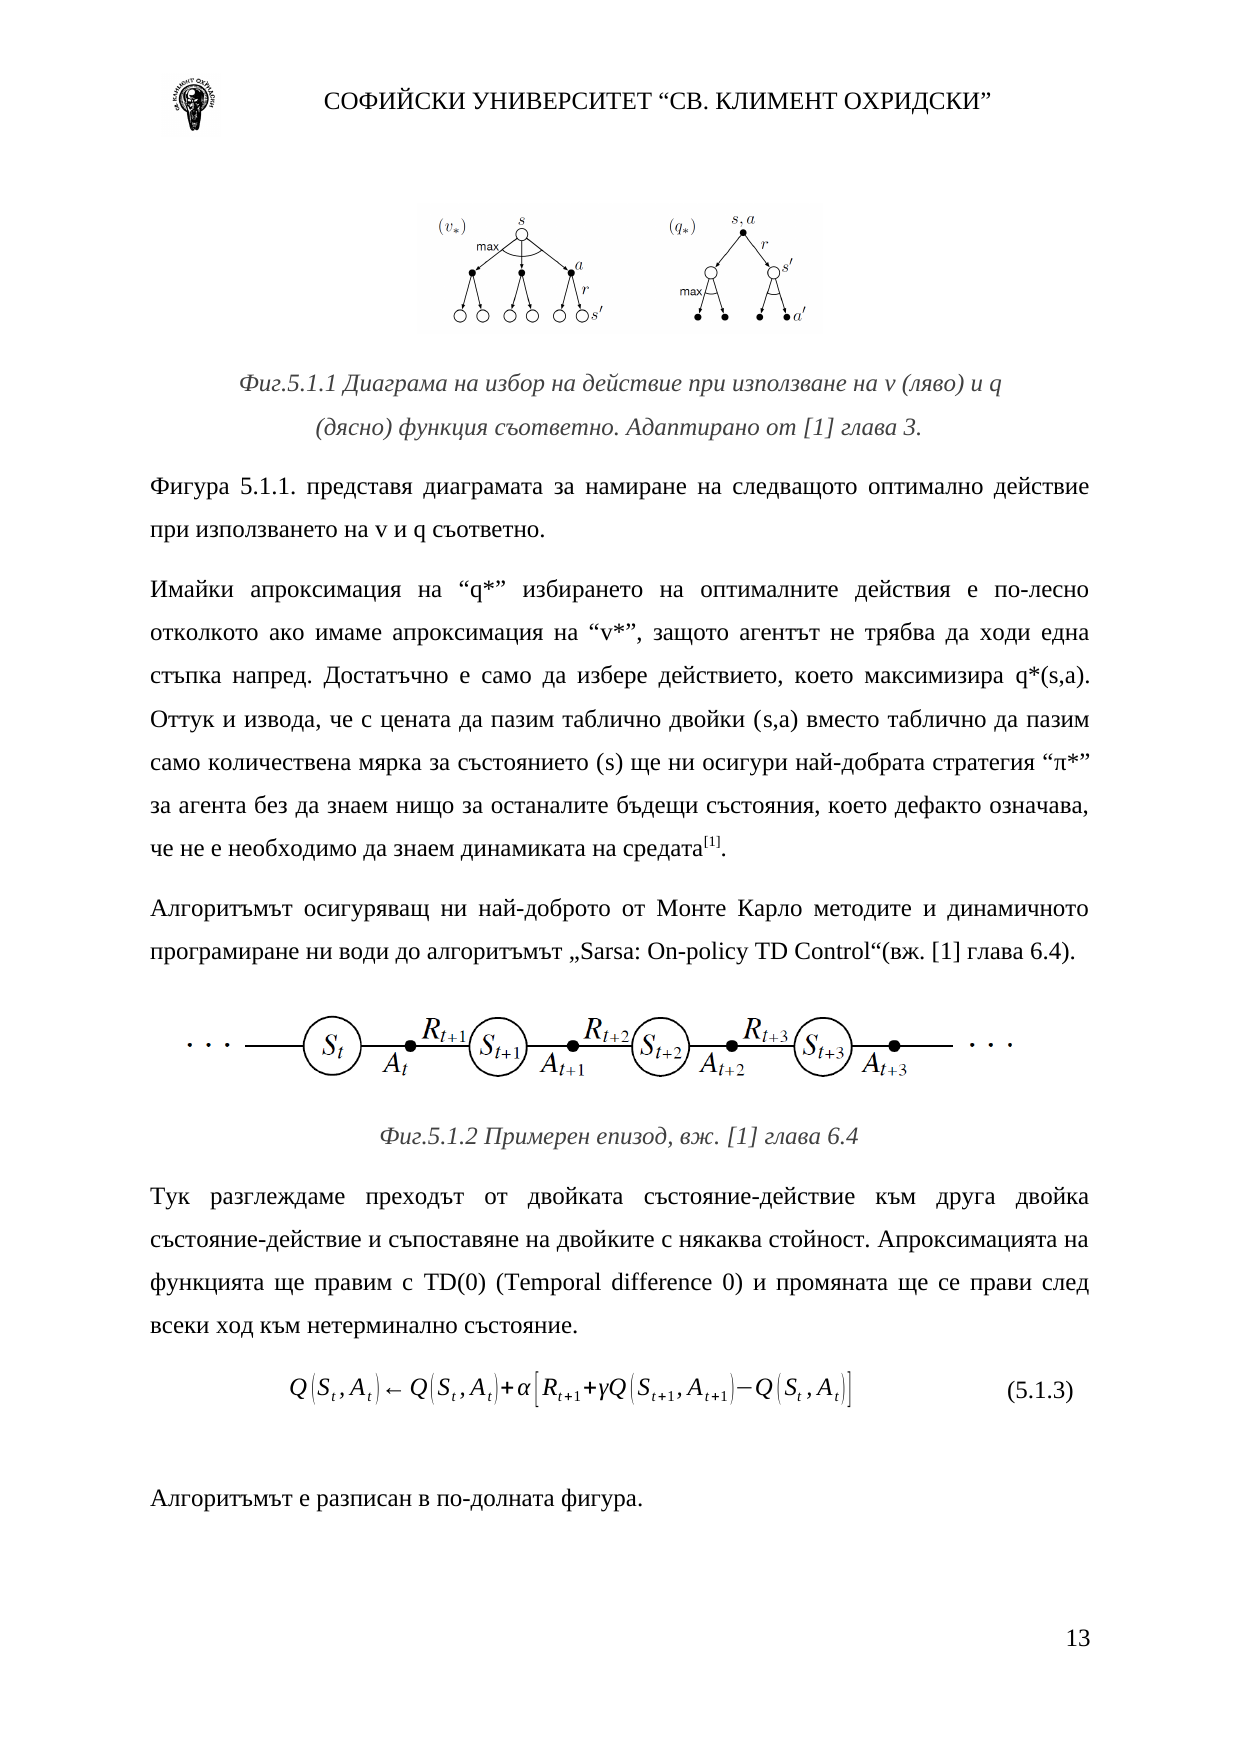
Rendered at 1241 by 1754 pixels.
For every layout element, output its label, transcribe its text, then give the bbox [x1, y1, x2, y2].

picture [161, 73, 222, 137]
text Имайки апроксимация на “q*” избирането на оптималните действия е по-лесно отколкото ако имаме апроксимация на “v*”, защото агентът не трябва да ходи една стъпка напред. Достатъчно е само да избере действието, което максимизира q*(s,a). Оттук и извода, че с цената да пазим таблично двойки (s,a) вместо таблично да пазим само количествена мярка за състоянието (s) ще ни осигури най-добрата стратегия “π*” за агента без да знаем нищо за останалите бъдещи състояния, което дефакто означава, че не е необходимо да знаем динамиката на средата[1]. [150, 574, 1090, 862]
text Алгоритъмът осигуряващ ни най-доброто от Монте Карло методите и динамичното програмиране ни води до алгоритъмът „Sarsa: On-policy TD Control“(вж. [1] глава 6.4). [150, 893, 1090, 965]
table_header [150, 1370, 991, 1423]
text Тук разглеждаме преходът от двойката състояние-действие към друга двойка състояние-действие и съпоставяне на двойките с някаква стойност. Апроксимацията на функцията ще правим с TD(0) (Temporal difference 0) и промяната ще се прави след всеки ход към нетерминално състояние. [150, 1181, 1090, 1339]
table_header (5.1.3) [991, 1370, 1089, 1423]
picture [416, 203, 824, 334]
text Алгоритъмът е разписан в по-долната фигура. [150, 1483, 1090, 1511]
picture [150, 995, 1091, 1087]
text Фиг.5.1.2 Примерен епизод, вж. [1] глава 6.4 [233, 1121, 1007, 1150]
text Фиг.5.1.1 Диаграма на избор на действие при използване на v (ляво) и q (дясно) функция съответно. Адаптирано от [1] глава 3. [233, 368, 1007, 440]
text Фигура 5.1.1. представя диаграмата за намиране на следващото оптимално действие при използването на v и q съответно. [150, 471, 1090, 543]
